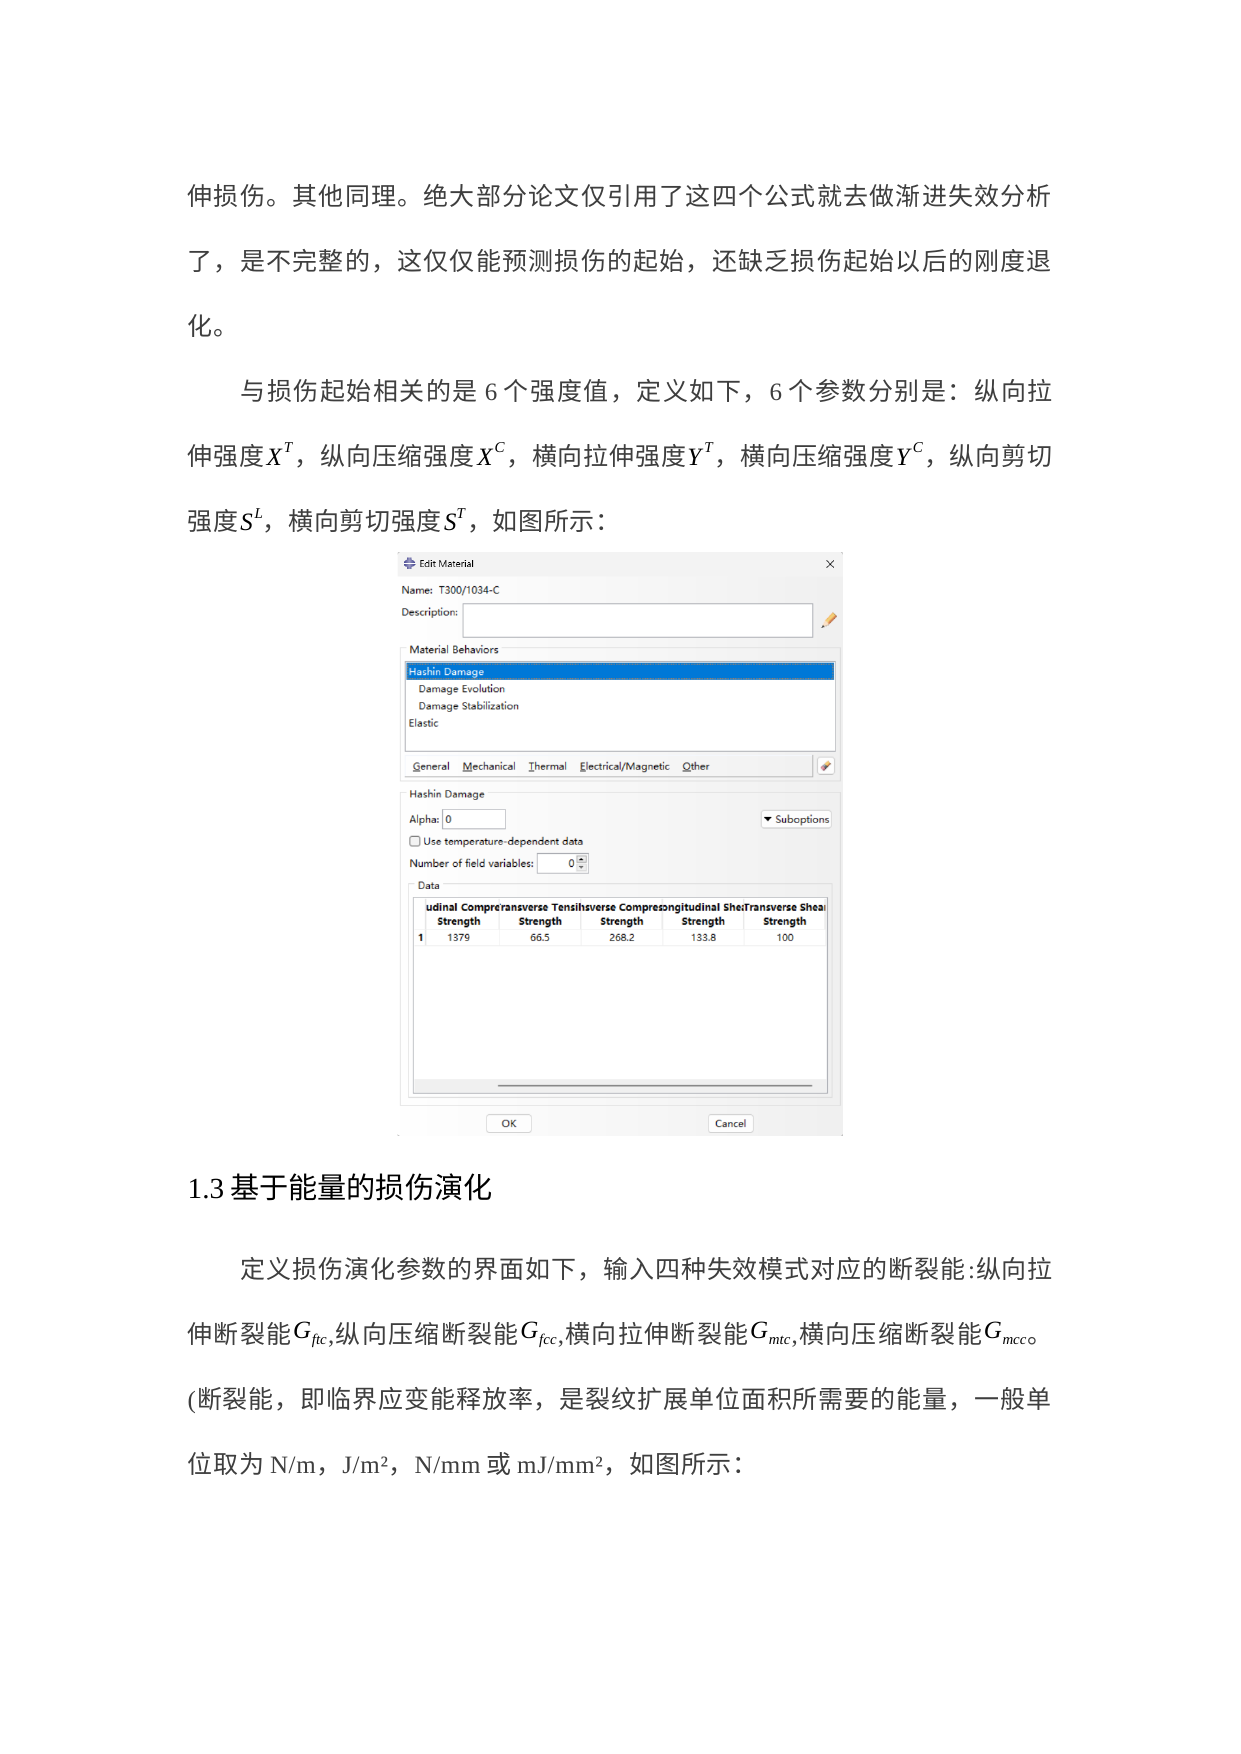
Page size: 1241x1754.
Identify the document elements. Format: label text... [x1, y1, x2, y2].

list 定义损伤演化参数的界面如下，输入四种失效模式对应的断裂能:纵向拉伸断裂能,纵向压缩断裂能,横向拉伸断裂能,横向压缩断裂能。(断裂能，即临界应变能释放率，是裂纹扩展单位面积所需要的能量，一般单位取为N/m，J/m²，N/mm或mJ/mm²，如图所示： [187, 1235, 1053, 1495]
text 与损伤起始相关的是6个强度值，定义如下，6个参数分别是：纵向拉伸强度，纵向压缩强度，横向拉伸强度，横向压缩强度，纵向剪切强度，横向剪切强度，如图所示： [187, 357, 1053, 552]
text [187, 162, 1053, 357]
list 1.3基于能量的损伤演化 [187, 1153, 1053, 1218]
picture [397, 552, 843, 1136]
